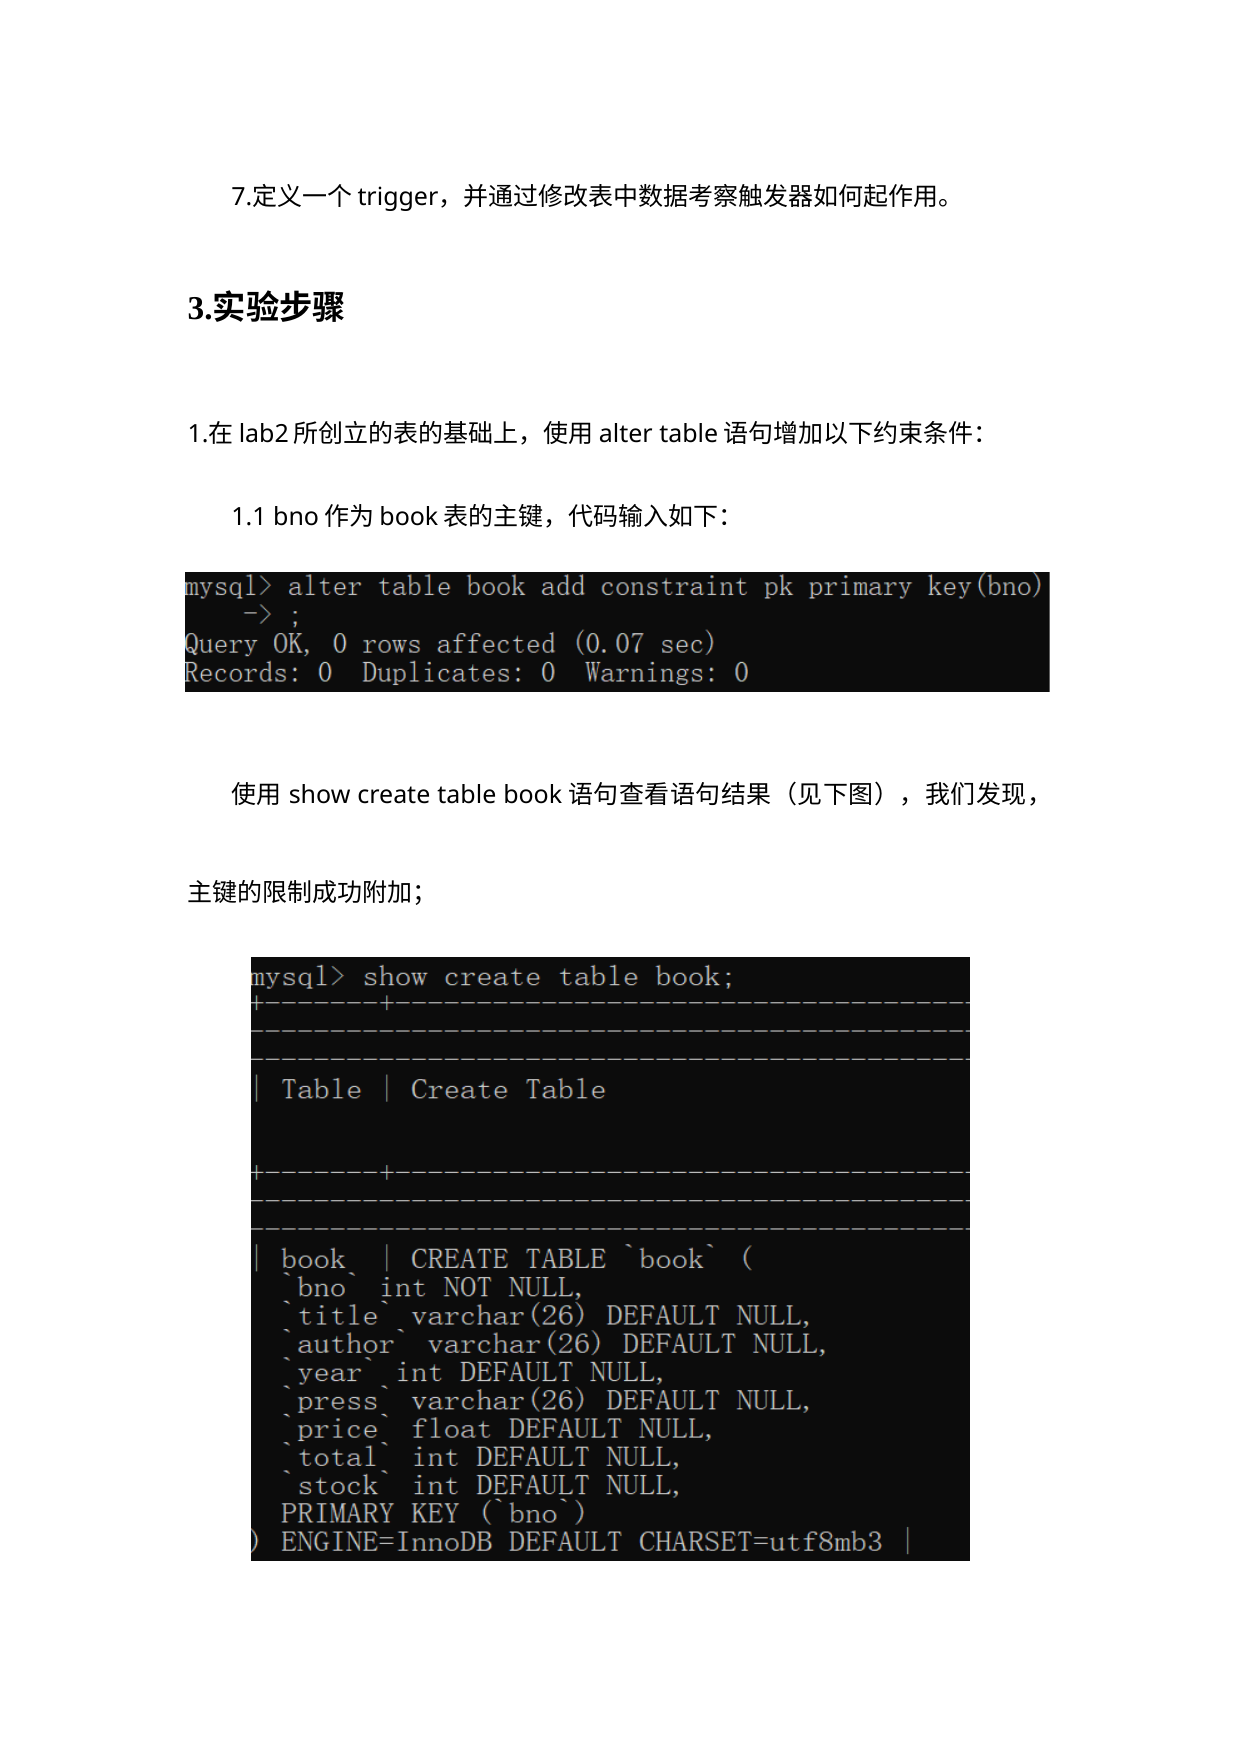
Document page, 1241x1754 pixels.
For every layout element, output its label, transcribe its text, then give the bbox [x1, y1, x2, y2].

picture [251, 957, 970, 1561]
subtitle 3.实验步骤 [187, 272, 1053, 337]
picture [185, 572, 1050, 692]
text 1.1 bno作为book表的主键，代码输入如下： [187, 482, 1053, 547]
text 1.在lab2所创立的表的基础上，使用alter table语句增加以下约束条件： [187, 399, 1053, 464]
text 7.定义一个trigger，并通过修改表中数据考察触发器如何起作用。 [187, 162, 1053, 227]
